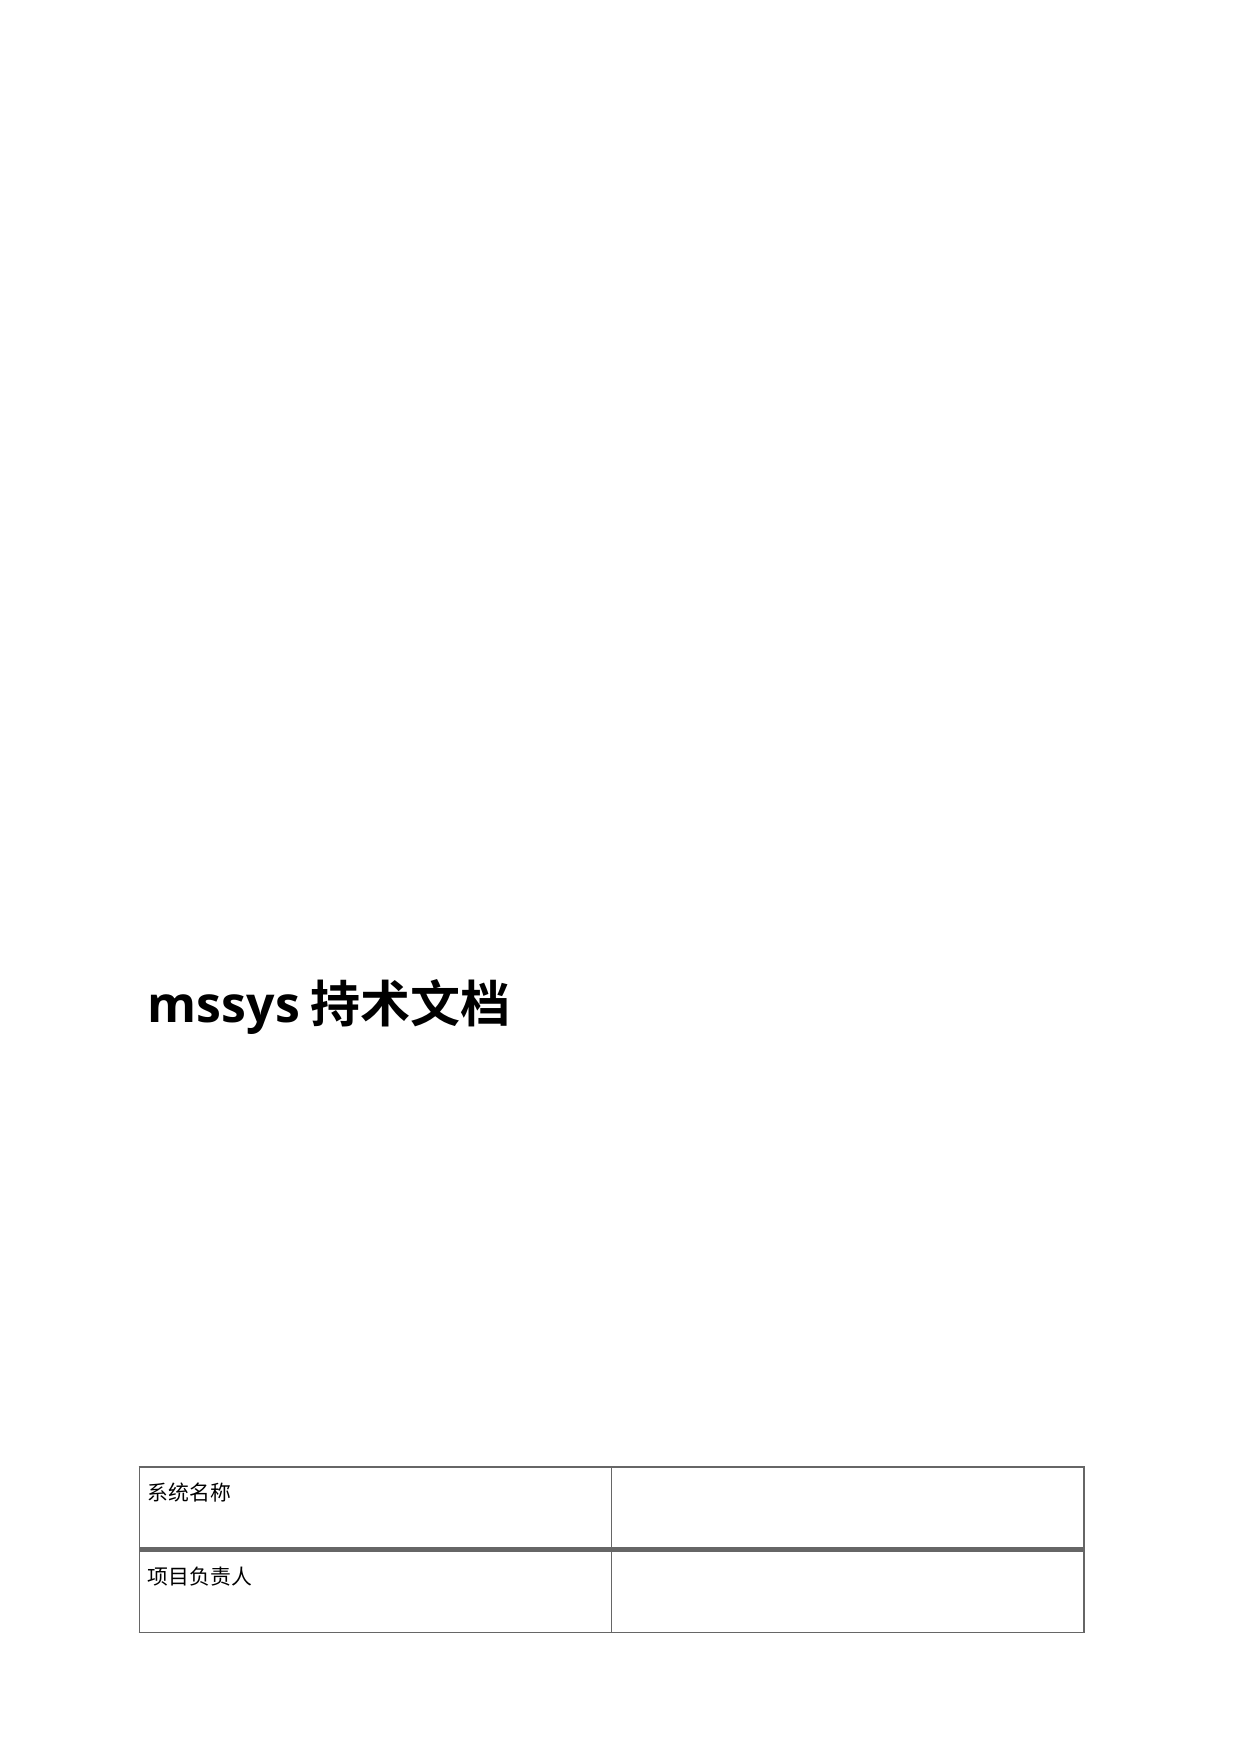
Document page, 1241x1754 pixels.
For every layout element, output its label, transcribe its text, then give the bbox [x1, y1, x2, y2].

table_header [612, 1468, 1083, 1547]
table_cell 项目负责人 [140, 1552, 611, 1631]
table_header 系统名称 [140, 1468, 611, 1547]
text mssys持术文档 [148, 964, 1092, 1037]
table_cell [612, 1552, 1083, 1631]
